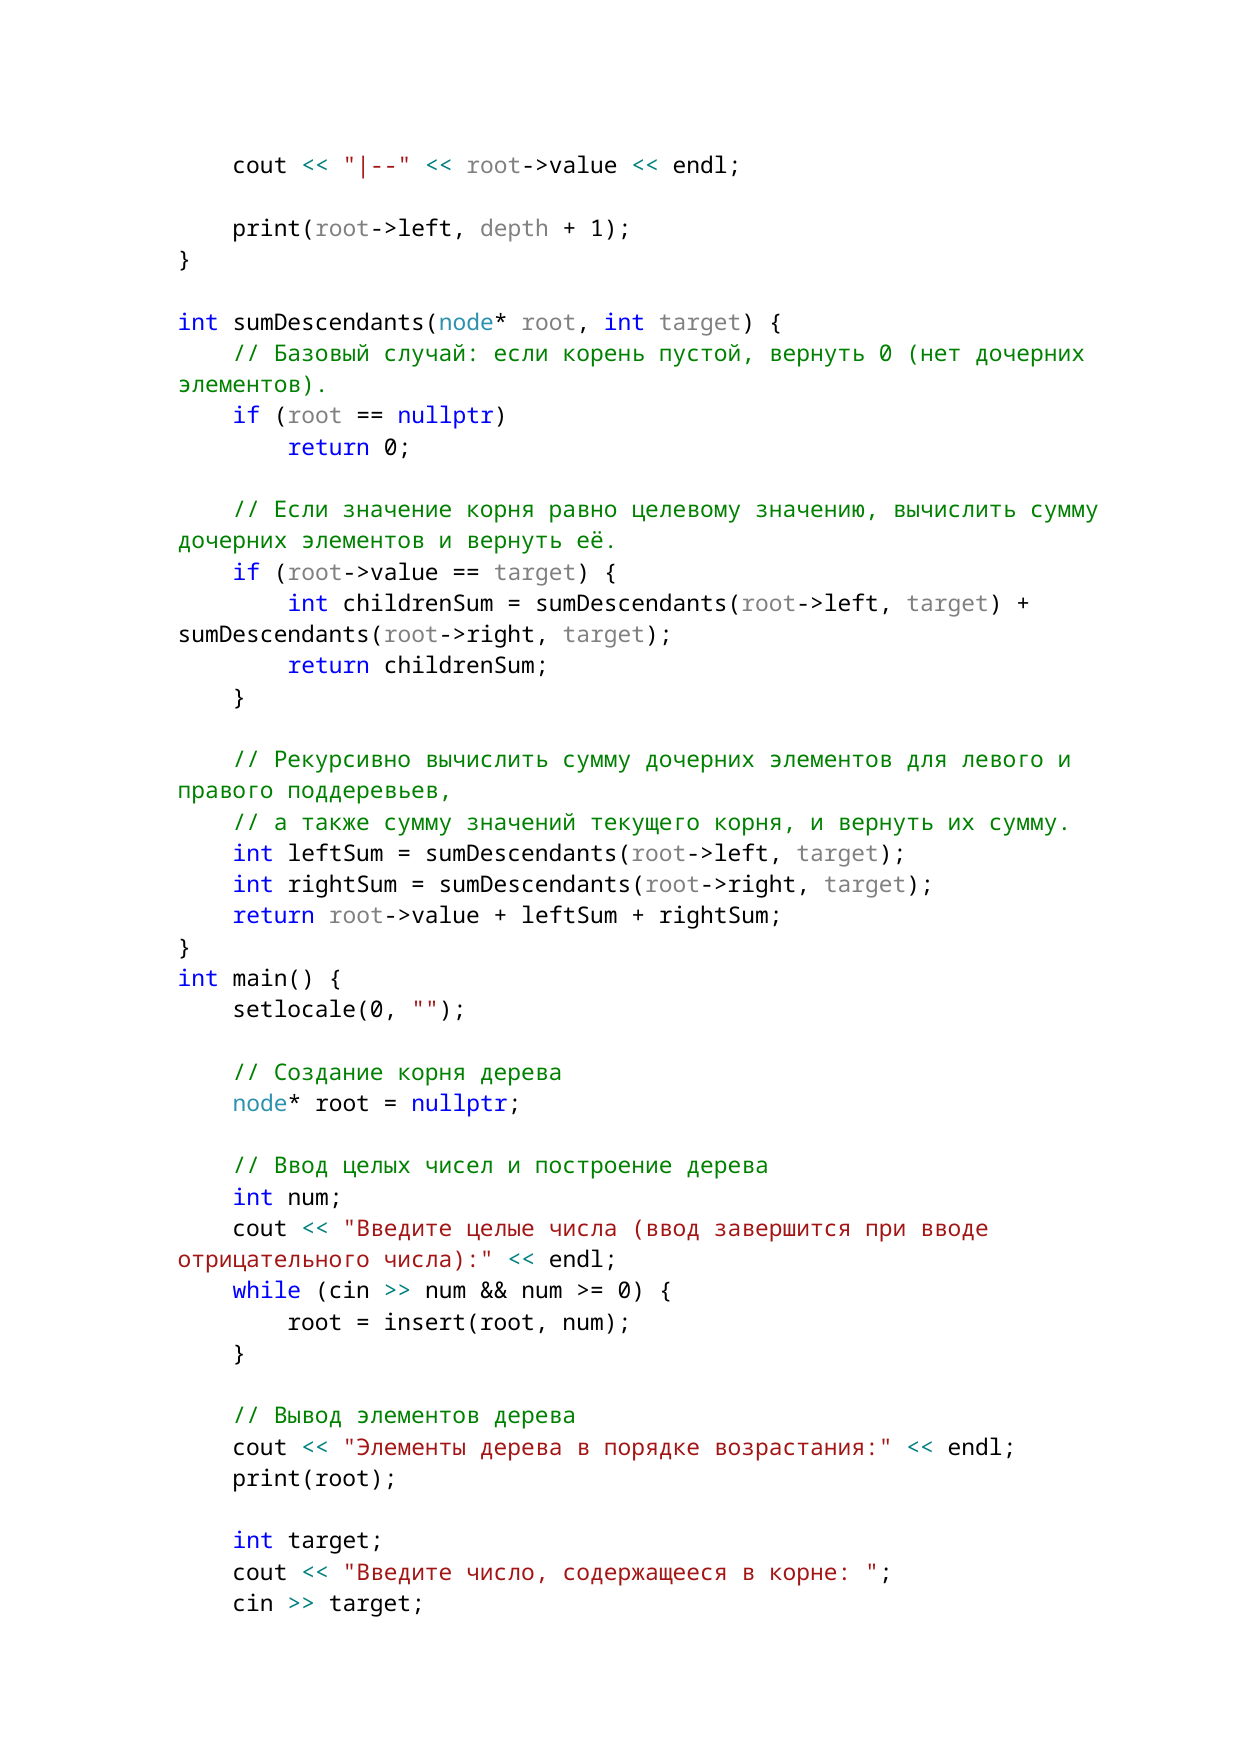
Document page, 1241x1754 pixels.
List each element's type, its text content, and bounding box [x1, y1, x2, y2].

text // а также сумму значений текущего корня, и вернуть их сумму. [177, 806, 1152, 837]
text cout << "Введите число, содержащееся в корне: "; [177, 1556, 1152, 1587]
text } [177, 1337, 1152, 1368]
text print(root->left, depth + 1); [177, 212, 1152, 243]
text // Базовый случай: если корень пустой, вернуть 0 (нет дочерних элементов). [177, 337, 1152, 399]
text } [177, 243, 1152, 274]
text // Если значение корня равно целевому значению, вычислить сумму дочерних элементов и вернуть её. [177, 493, 1152, 556]
text int sumDescendants(node* root, int target) { [177, 306, 1152, 337]
text return childrenSum; [177, 649, 1152, 681]
text setlocale(0, ""); [177, 993, 1152, 1024]
text // Создание корня дерева [177, 1056, 1152, 1087]
text int childrenSum = sumDescendants(root->left, target) + sumDescendants(root->right, target); [177, 587, 1152, 649]
text } [177, 681, 1152, 712]
text int target; [177, 1524, 1152, 1556]
text cout << "|--" << root->value << endl; [177, 149, 1152, 181]
text int leftSum = sumDescendants(root->left, target); [177, 837, 1152, 868]
text return root->value + leftSum + rightSum; [177, 899, 1152, 931]
text int main() { [177, 962, 1152, 993]
text return 0; [177, 431, 1152, 462]
text int rightSum = sumDescendants(root->right, target); [177, 868, 1152, 899]
text } [177, 931, 1152, 962]
text node* root = nullptr; [177, 1087, 1152, 1118]
text cin >> target; [177, 1587, 1152, 1618]
text cout << "Введите целые числа (ввод завершится при вводе отрицательного числа):" << endl; [177, 1212, 1152, 1274]
text int num; [177, 1181, 1152, 1212]
text print(root); [177, 1462, 1152, 1493]
text if (root == nullptr) [177, 399, 1152, 431]
text // Рекурсивно вычислить сумму дочерних элементов для левого и правого поддеревьев, [177, 743, 1152, 806]
text if (root->value == target) { [177, 556, 1152, 587]
text // Ввод целых чисел и построение дерева [177, 1149, 1152, 1181]
text // Вывод элементов дерева [177, 1399, 1152, 1431]
text cout << "Элементы дерева в порядке возрастания:" << endl; [177, 1431, 1152, 1462]
text while (cin >> num && num >= 0) { [177, 1274, 1152, 1306]
text root = insert(root, num); [177, 1306, 1152, 1337]
